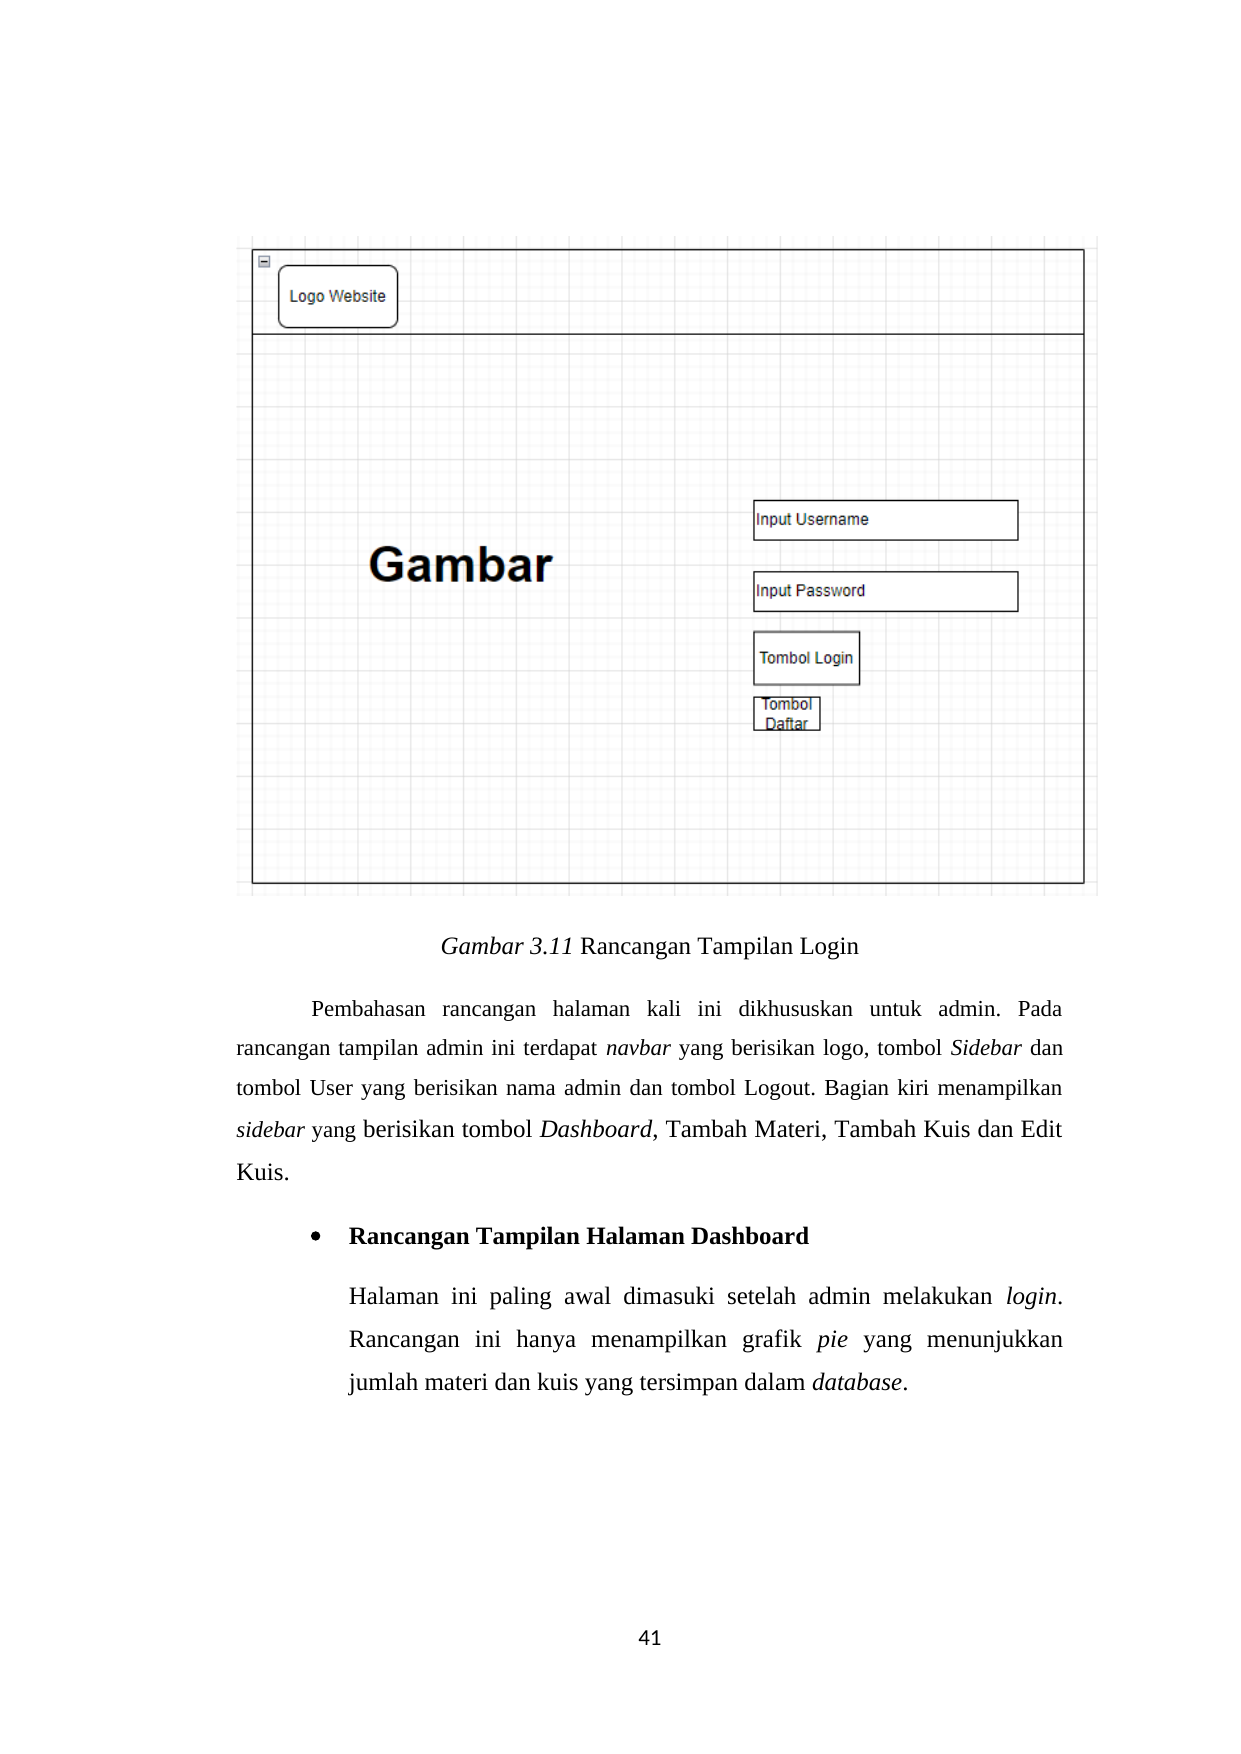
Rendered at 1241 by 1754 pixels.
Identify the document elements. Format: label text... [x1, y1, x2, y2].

text Halaman ini paling awal dimasuki setelah admin melakukan login. Rancangan ini hanya menampilkan grafik pie yang menunjukkan jumlah materi dan kuis yang tersimpan dalam database. [349, 1281, 1063, 1396]
text Pembahasan rancangan halaman kali ini dikhususkan untuk admin. Pada rancangan tampilan admin ini terdapat navbar yang berisikan logo, tombol Sidebar dan tombol User yang berisikan nama admin dan tombol Logout. Bagian kiri menampilkan sidebar yang berisikan tombol Dashboard, Tambah Materi, Tambah Kuis dan Edit Kuis. [236, 995, 1063, 1186]
picture [236, 236, 1098, 896]
list Rancangan Tampilan Halaman Dashboard [311, 1221, 1063, 1250]
text Gambar 3.11 Rancangan Tampilan Login [236, 931, 1063, 959]
